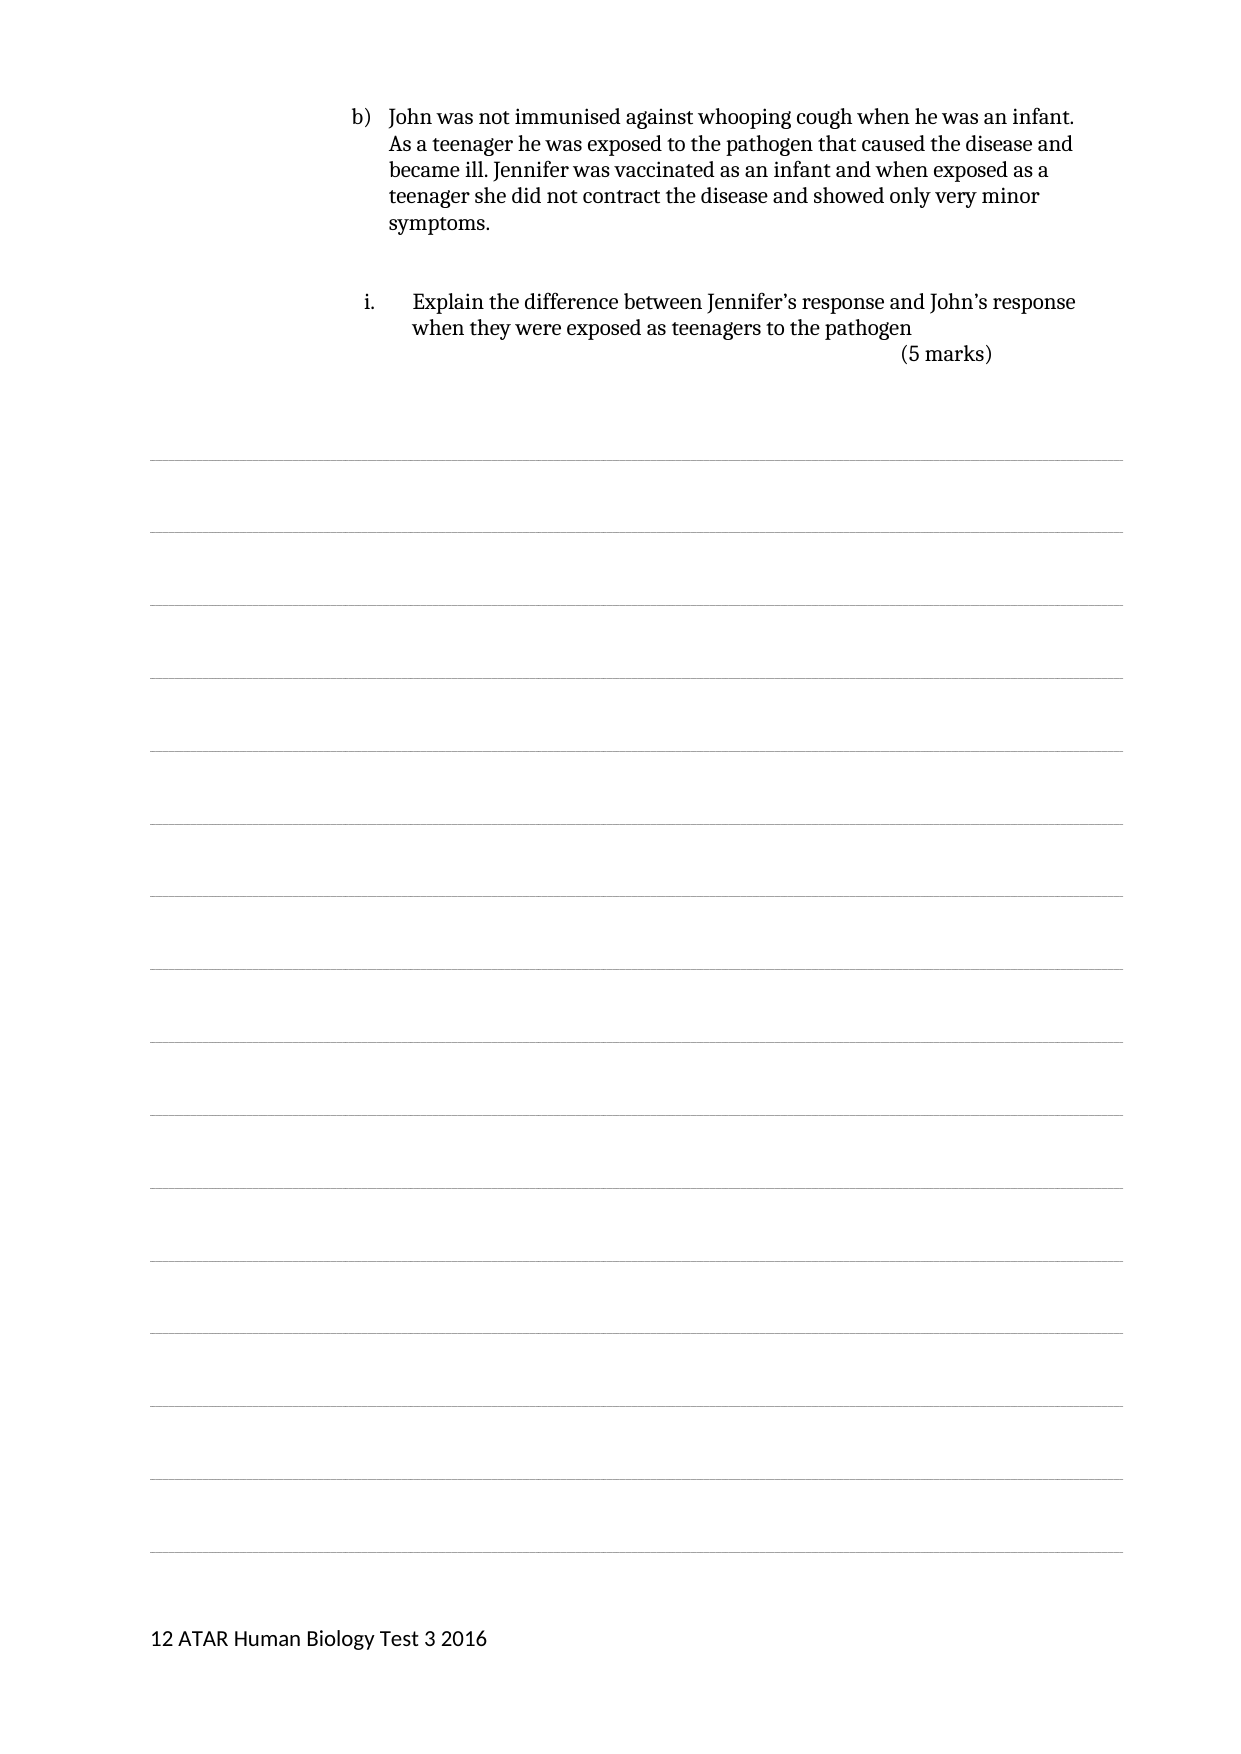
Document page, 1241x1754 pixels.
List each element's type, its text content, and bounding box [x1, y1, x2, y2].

list John was not immunised against whooping cough when he was an infant. As a teenager he was exposed to the pathogen that caused the disease and became ill. Jennifer was vaccinated as an infant and when exposed as a teenager she did not contract the disease and showed only very minor symptoms. [351, 104, 1090, 236]
list Explain the difference between Jennifer’s response and John’s response when they were exposed as teenagers to the pathogen (5 marks) [375, 288, 1090, 368]
